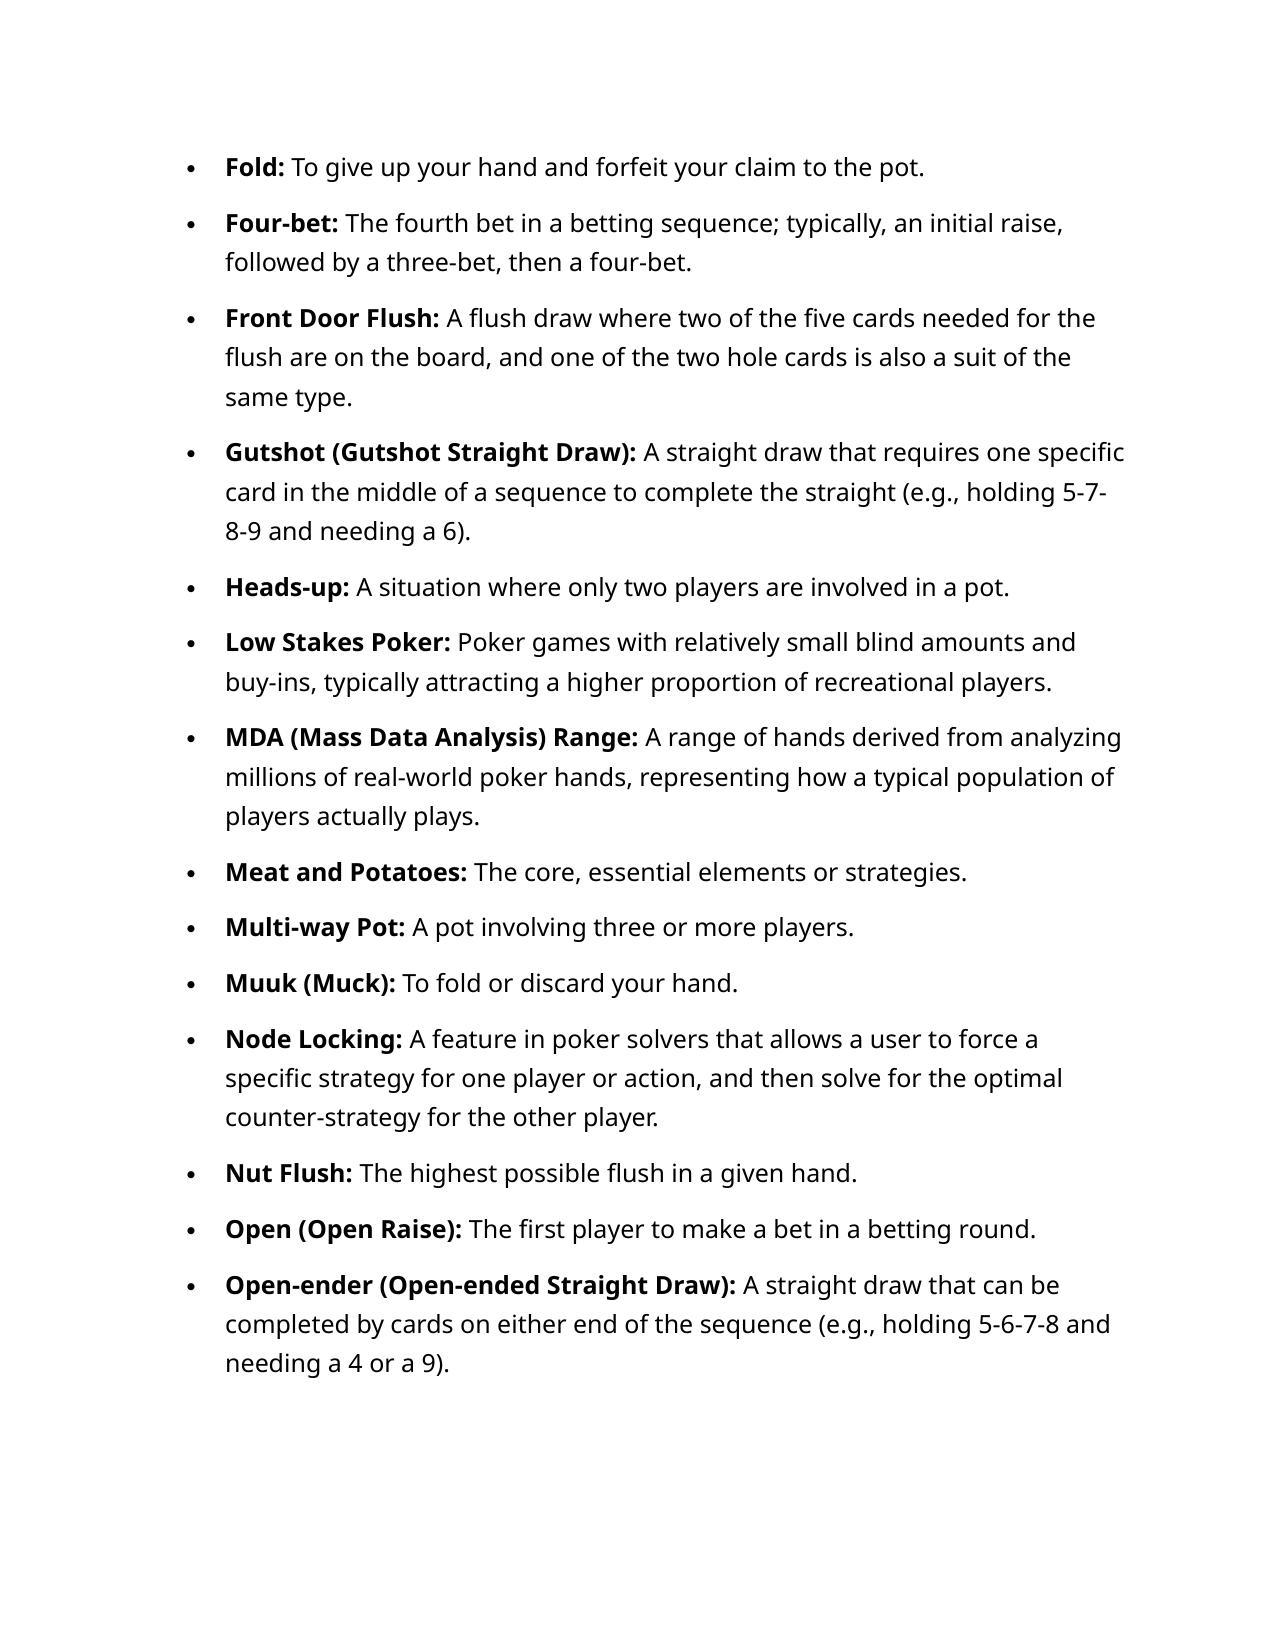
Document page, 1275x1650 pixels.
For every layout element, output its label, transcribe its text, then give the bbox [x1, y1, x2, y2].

list Nut Flush: The highest possible flush in a given hand. [187, 1156, 1125, 1190]
list Open-ender (Open-ended Straight Draw): A straight draw that can be completed by cards on either end of the sequence (e.g., holding 5-6-7-8 and needing a 4 or a 9). [187, 1267, 1125, 1380]
list Gutshot (Gutshot Straight Draw): A straight draw that requires one specific card in the middle of a sequence to complete the straight (e.g., holding 5-7-8-9 and needing a 6). [187, 435, 1125, 547]
list Muuk (Muck): To fold or discard your hand. [187, 966, 1125, 1000]
list Node Locking: A feature in poker solvers that allows a user to force a specific strategy for one player or action, and then solve for the optimal counter-strategy for the other player. [187, 1022, 1125, 1134]
list Multi-way Pot: A pot involving three or more players. [187, 910, 1125, 944]
list Four-bet: The fourth bet in a betting sequence; typically, an initial raise, followed by a three-bet, then a four-bet. [187, 206, 1125, 279]
list Front Door Flush: A flush draw where two of the five cards needed for the flush are on the board, and one of the two hole cards is also a suit of the same type. [187, 301, 1125, 413]
list Heads-up: A situation where only two players are involved in a pot. [187, 569, 1125, 603]
list Low Stakes Poker: Poker games with relatively small blind amounts and buy-ins, typically attracting a higher proportion of recreational players. [187, 625, 1125, 698]
list Open (Open Raise): The first player to make a bet in a betting round. [187, 1212, 1125, 1246]
list MDA (Mass Data Analysis) Range: A range of hands derived from analyzing millions of real-world poker hands, representing how a typical population of players actually plays. [187, 720, 1125, 832]
list Meat and Potatoes: The core, essential elements or strategies. [187, 854, 1125, 888]
list Fold: To give up your hand and forfeit your claim to the pot. [187, 150, 1125, 184]
